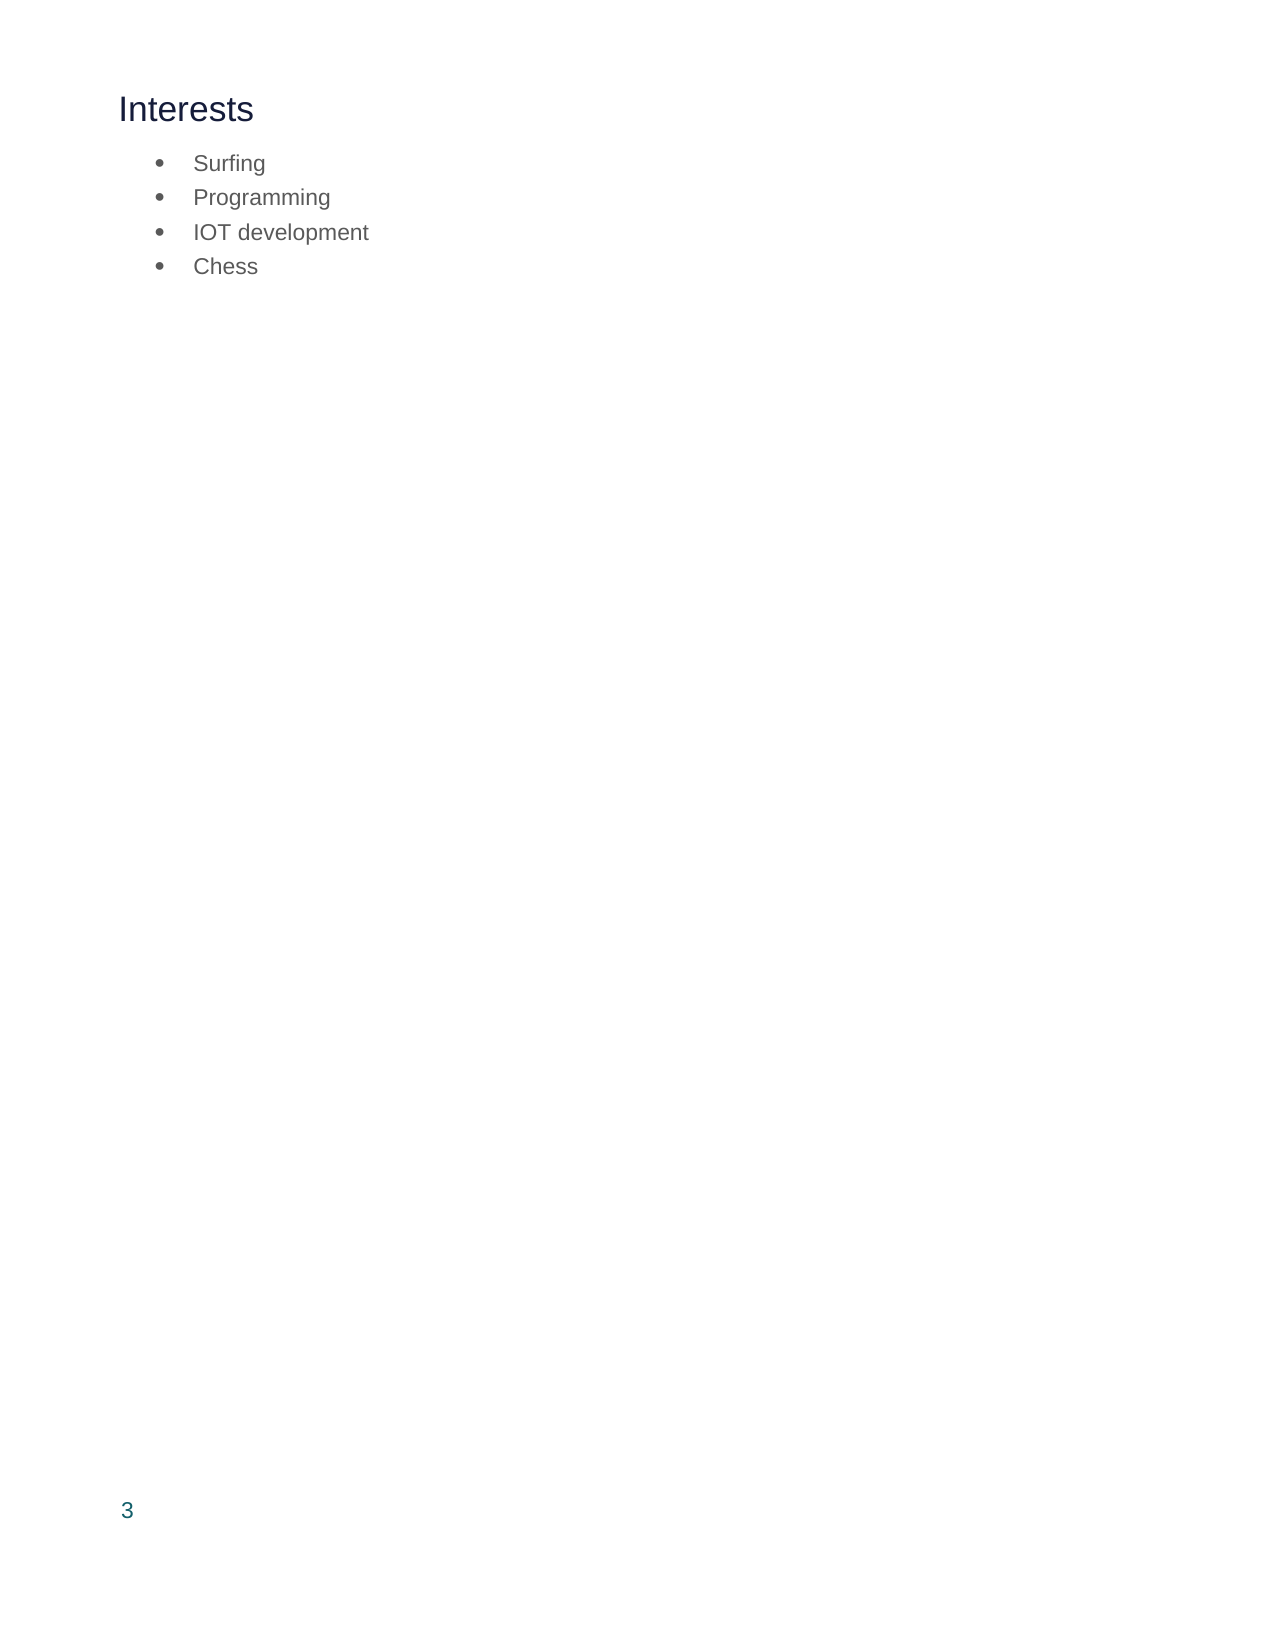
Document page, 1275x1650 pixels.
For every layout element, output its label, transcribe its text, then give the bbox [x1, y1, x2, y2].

list Chess [156, 253, 1167, 279]
list IOT development [156, 218, 1167, 245]
subtitle Interests [118, 89, 1167, 129]
list Surfing [156, 150, 1167, 177]
list Programming [156, 184, 1167, 211]
